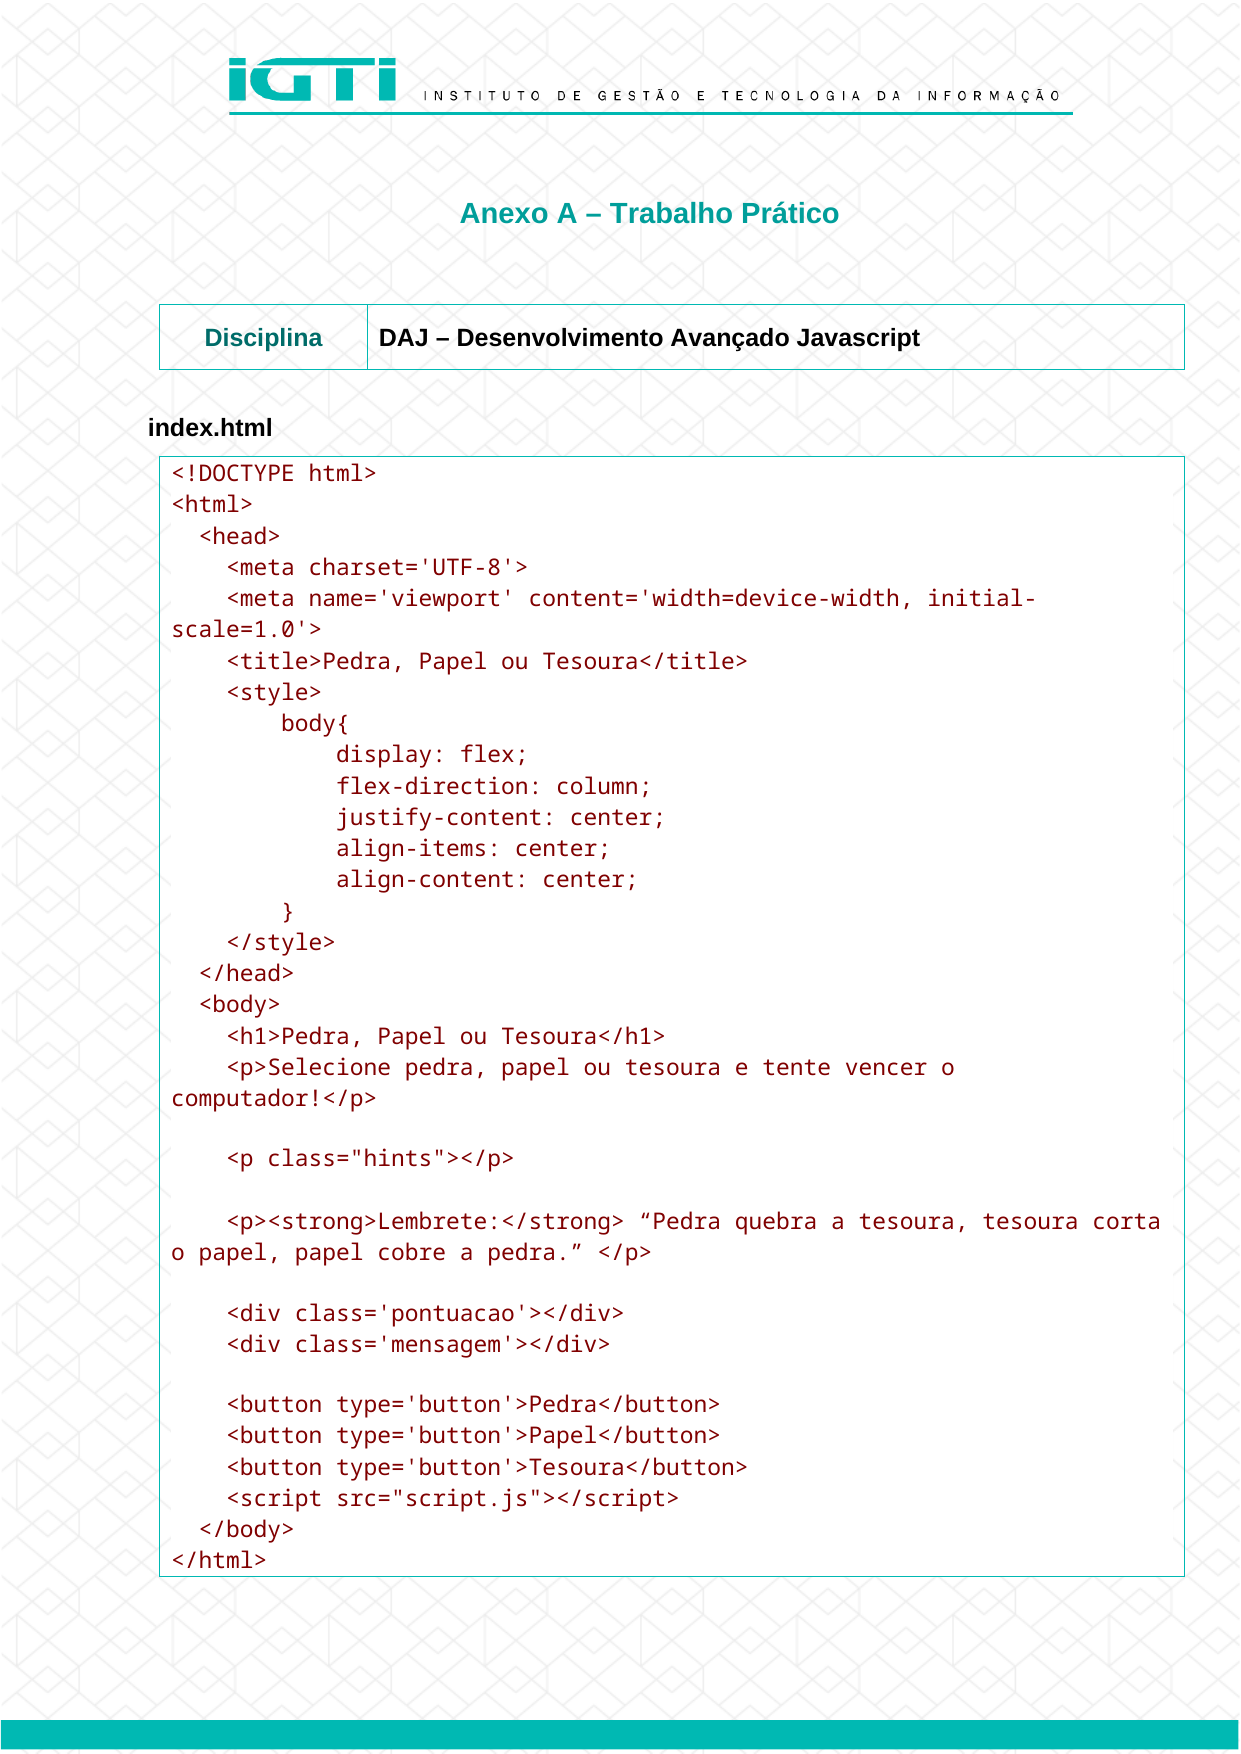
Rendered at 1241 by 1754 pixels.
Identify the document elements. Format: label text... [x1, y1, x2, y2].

picture [1, 3, 1241, 1754]
table_header Disciplina [160, 305, 367, 369]
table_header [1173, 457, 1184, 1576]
table_header DAJ – Desenvolvimento Avançado Javascript [368, 305, 1184, 369]
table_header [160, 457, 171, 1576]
text Anexo A – Trabalho Prático [148, 196, 1152, 229]
text index.html [148, 413, 1152, 442]
